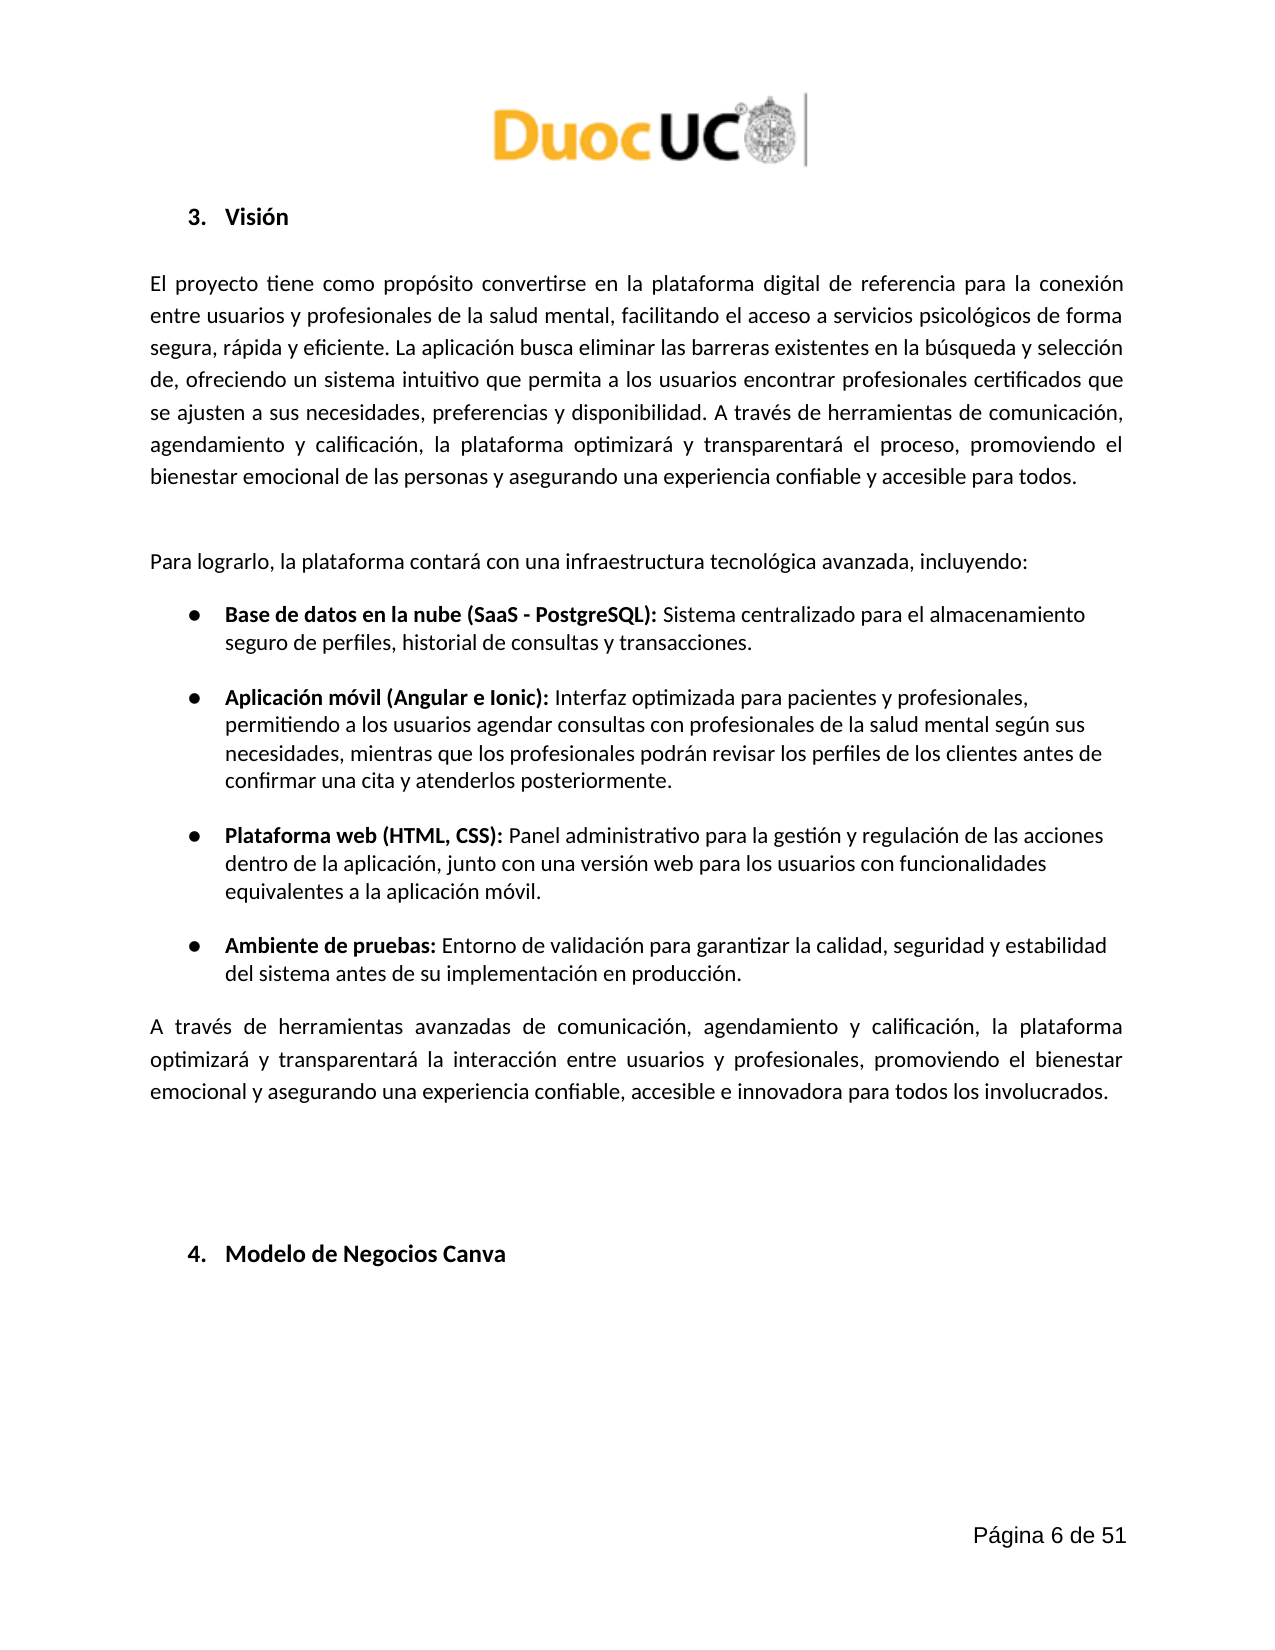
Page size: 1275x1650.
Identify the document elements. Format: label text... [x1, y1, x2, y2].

text El proyecto tiene como propósito convertirse en la plataforma digital de referencia para la conexión entre usuarios y profesionales de la salud mental, facilitando el acceso a servicios psicológicos de forma segura, rápida y eficiente. La aplicación busca eliminar las barreras existentes en la búsqueda y selección de, ofreciendo un sistema intuitivo que permita a los usuarios encontrar profesionales certificados que se ajusten a sus necesidades, preferencias y disponibilidad. A través de herramientas de comunicación, agendamiento y calificación, la plataforma optimizará y transparentará el proceso, promoviendo el bienestar emocional de las personas y asegurando una experiencia confiable y accesible para todos. [150, 269, 1125, 490]
text Para lograrlo, la plataforma contará con una infraestructura tecnológica avanzada, incluyendo: [150, 547, 1125, 575]
picture [464, 79, 810, 150]
subtitle Visión [187, 150, 1125, 232]
list Aplicación móvil (Angular e Ionic): Interfaz optimizada para pacientes y profesionales, permitiendo a los usuarios agendar consultas con profesionales de la salud mental según sus necesidades, mientras que los profesionales podrán revisar los perfiles de los clientes antes de confirmar una cita y atenderlos posteriormente. [187, 683, 1125, 821]
list Base de datos en la nube (SaaS - PostgreSQL): Sistema centralizado para el almacenamiento seguro de perfiles, historial de consultas y transacciones. [187, 600, 1125, 683]
list Plataforma web (HTML, CSS): Panel administrativo para la gestión y regulación de las acciones dentro de la aplicación, junto con una versión web para los usuarios con funcionalidades equivalentes a la aplicación móvil. [187, 821, 1125, 931]
subtitle Modelo de Negocios Canva [187, 1238, 1125, 1269]
list Ambiente de pruebas: Entorno de validación para garantizar la calidad, seguridad y estabilidad del sistema antes de su implementación en producción. [187, 931, 1125, 987]
text A través de herramientas avanzadas de comunicación, agendamiento y calificación, la plataforma optimizará y transparentará la interacción entre usuarios y profesionales, promoviendo el bienestar emocional y asegurando una experiencia confiable, accesible e innovadora para todos los involucrados. [150, 1012, 1125, 1105]
